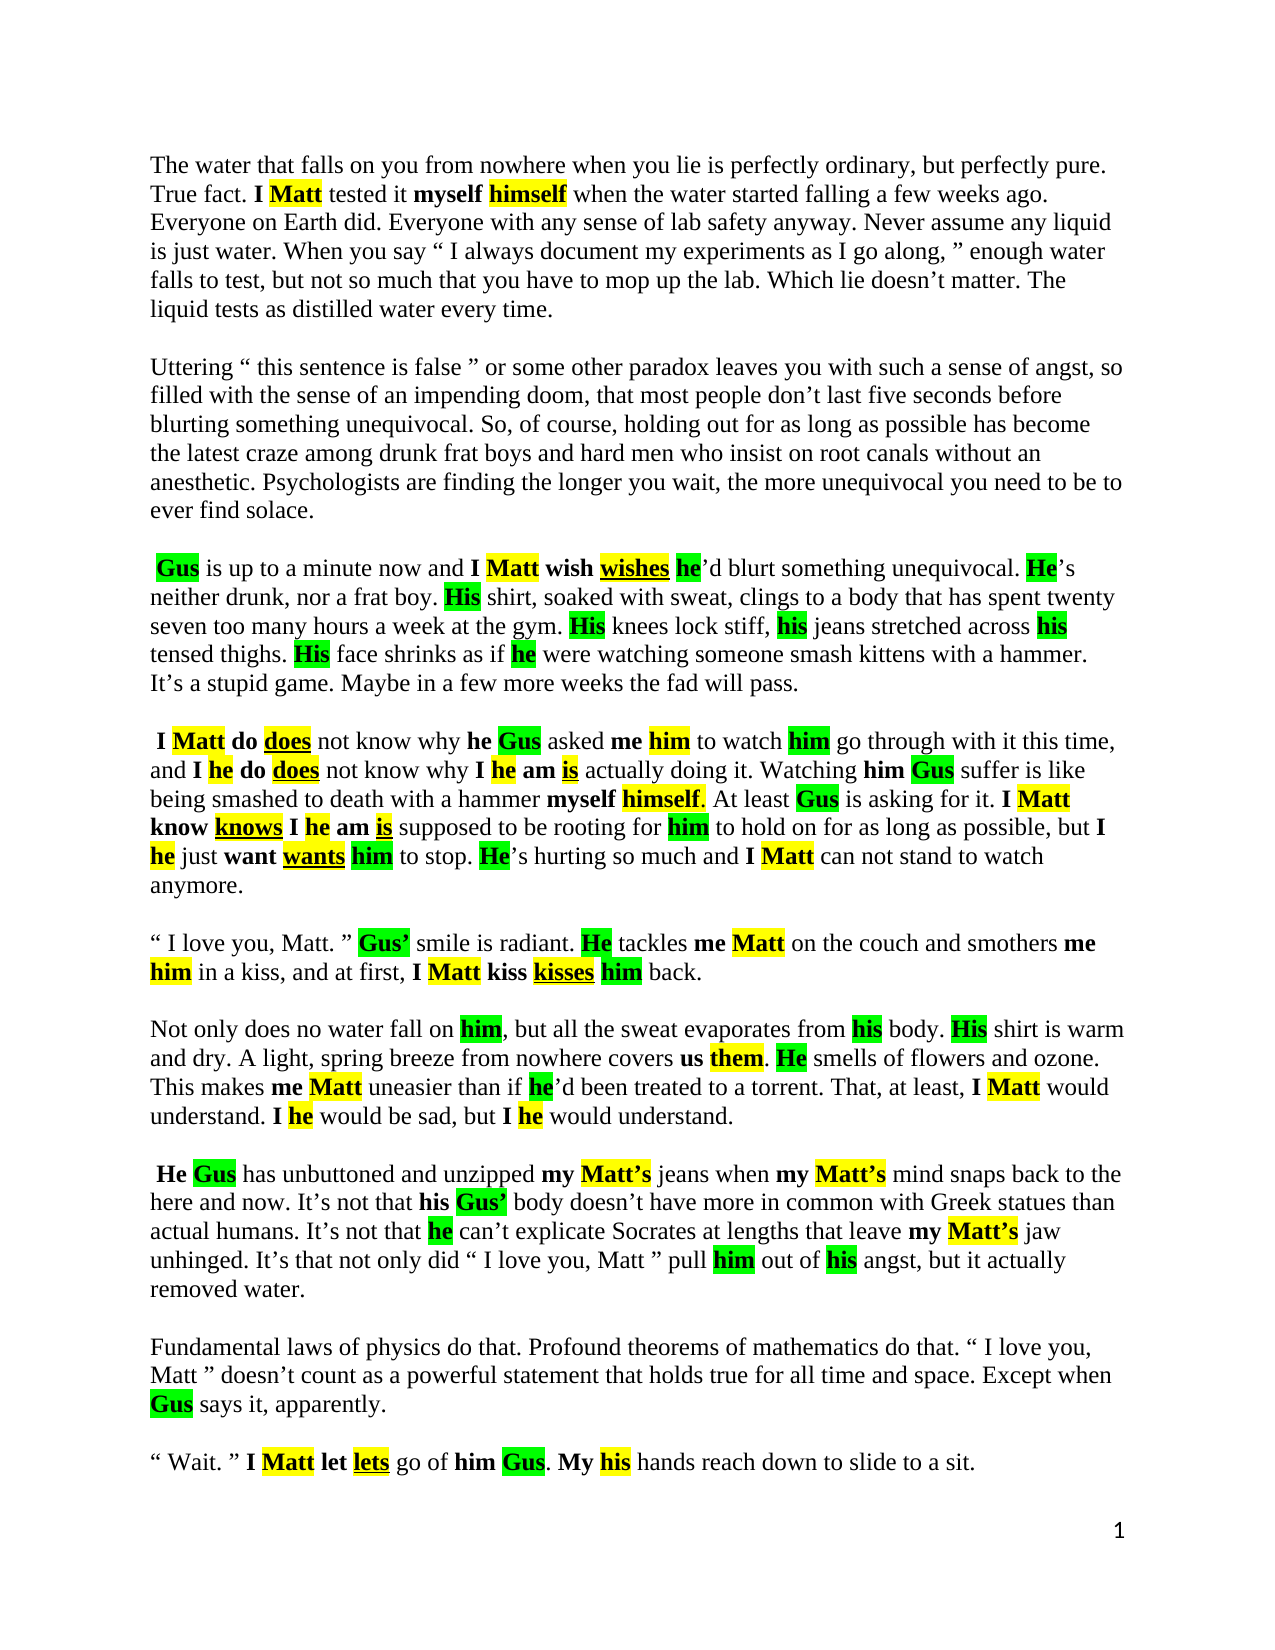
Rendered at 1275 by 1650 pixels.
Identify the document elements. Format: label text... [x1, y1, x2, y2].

text The water that falls on you from nowhere when you lie is perfectly ordinary, but perfectly pure. True fact. I Matt tested it myself himself when the water started falling a few weeks ago. Everyone on Earth did. Everyone with any sense of lab safety anyway. Never assume any liquid is just water. When you say “ I always document my experiments as I go along, ” enough water falls to test, but not so much that you have to mop up the lab. Which lie doesn’t matter. The liquid tests as distilled water every time. [150, 150, 1125, 322]
text Gus is up to a minute now and I Matt wish wishes he’d blurt something unequivocal. He’s neither drunk, nor a frat boy. His shirt, soaked with sweat, clings to a body that has spent twenty seven too many hours a week at the gym. His knees lock stiff, his jeans stretched across his tensed thighs. His face shrinks as if he were watching someone smash kittens with a hammer. It’s a stupid game. Maybe in a few more weeks the fad will pass. [150, 553, 1125, 697]
text He Gus has unbuttoned and unzipped my Matt’s jeans when my Matt’s mind snaps back to the here and now. It’s not that his Gus’ body doesn’t have more in common with Greek statues than actual humans. It’s not that he can’t explicate Socrates at lengths that leave my Matt’s jaw unhinged. It’s that not only did “ I love you, Matt ” pull him out of his angst, but it actually removed water. [150, 1159, 1125, 1302]
text “ I love you, Matt. ” Gus’ smile is radiant. He tackles me Matt on the couch and smothers me him in a kiss, and at first, I Matt kiss kisses him back. [150, 928, 581, 985]
text Fundamental laws of physics do that. Profound theorems of mathematics do that. “ I love you, Matt ” doesn’t count as a powerful statement that holds true for all time and space. Except when Gus says it, apparently. [150, 1332, 1125, 1418]
text “ Wait. ” I Matt let lets go of him Gus. My his hands reach down to slide to a sit. [631, 1447, 1125, 1476]
text Uttering “ this sentence is false ” or some other paradox leaves you with such a sense of angst, so filled with the sense of an impending doom, that most people don’t last five seconds before blurting something unequivocal. So, of course, holding out for as long as possible has become the latest craze among drunk frat boys and hard men who insist on root canals without an anesthetic. Psychologists are finding the longer you wait, the more unequivocal you need to be to ever find solace. [150, 352, 1125, 524]
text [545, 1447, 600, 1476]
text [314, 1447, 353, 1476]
text Not only does no water fall on him, but all the sweat evaporates from his body. His shirt is warm and dry. A light, spring breeze from nowhere covers us them. He smells of flowers and ozone. This makes me Matt uneasier than if he’d been treated to a torrent. That, at least, I Matt would understand. I he would be sad, but I he would understand. [150, 1014, 1125, 1129]
text “ I love you, Matt. ” Gus’ smile is radiant. He tackles me Matt on the couch and smothers me him in a kiss, and at first, I Matt kiss kisses him back. [612, 928, 1125, 985]
text I Matt do does not know why he Gus asked me him to watch him go through with it this time, and I he do does not know why I he am is actually doing it. Watching him Gus suffer is like being smashed to death with a hammer myself himself. At least Gus is asking for it. I Matt know knows I he am is supposed to be rooting for him to hold on for as long as possible, but I he just want wants him to stop. He’s hurting so much and I Matt can not stand to watch anymore. [150, 726, 1125, 899]
